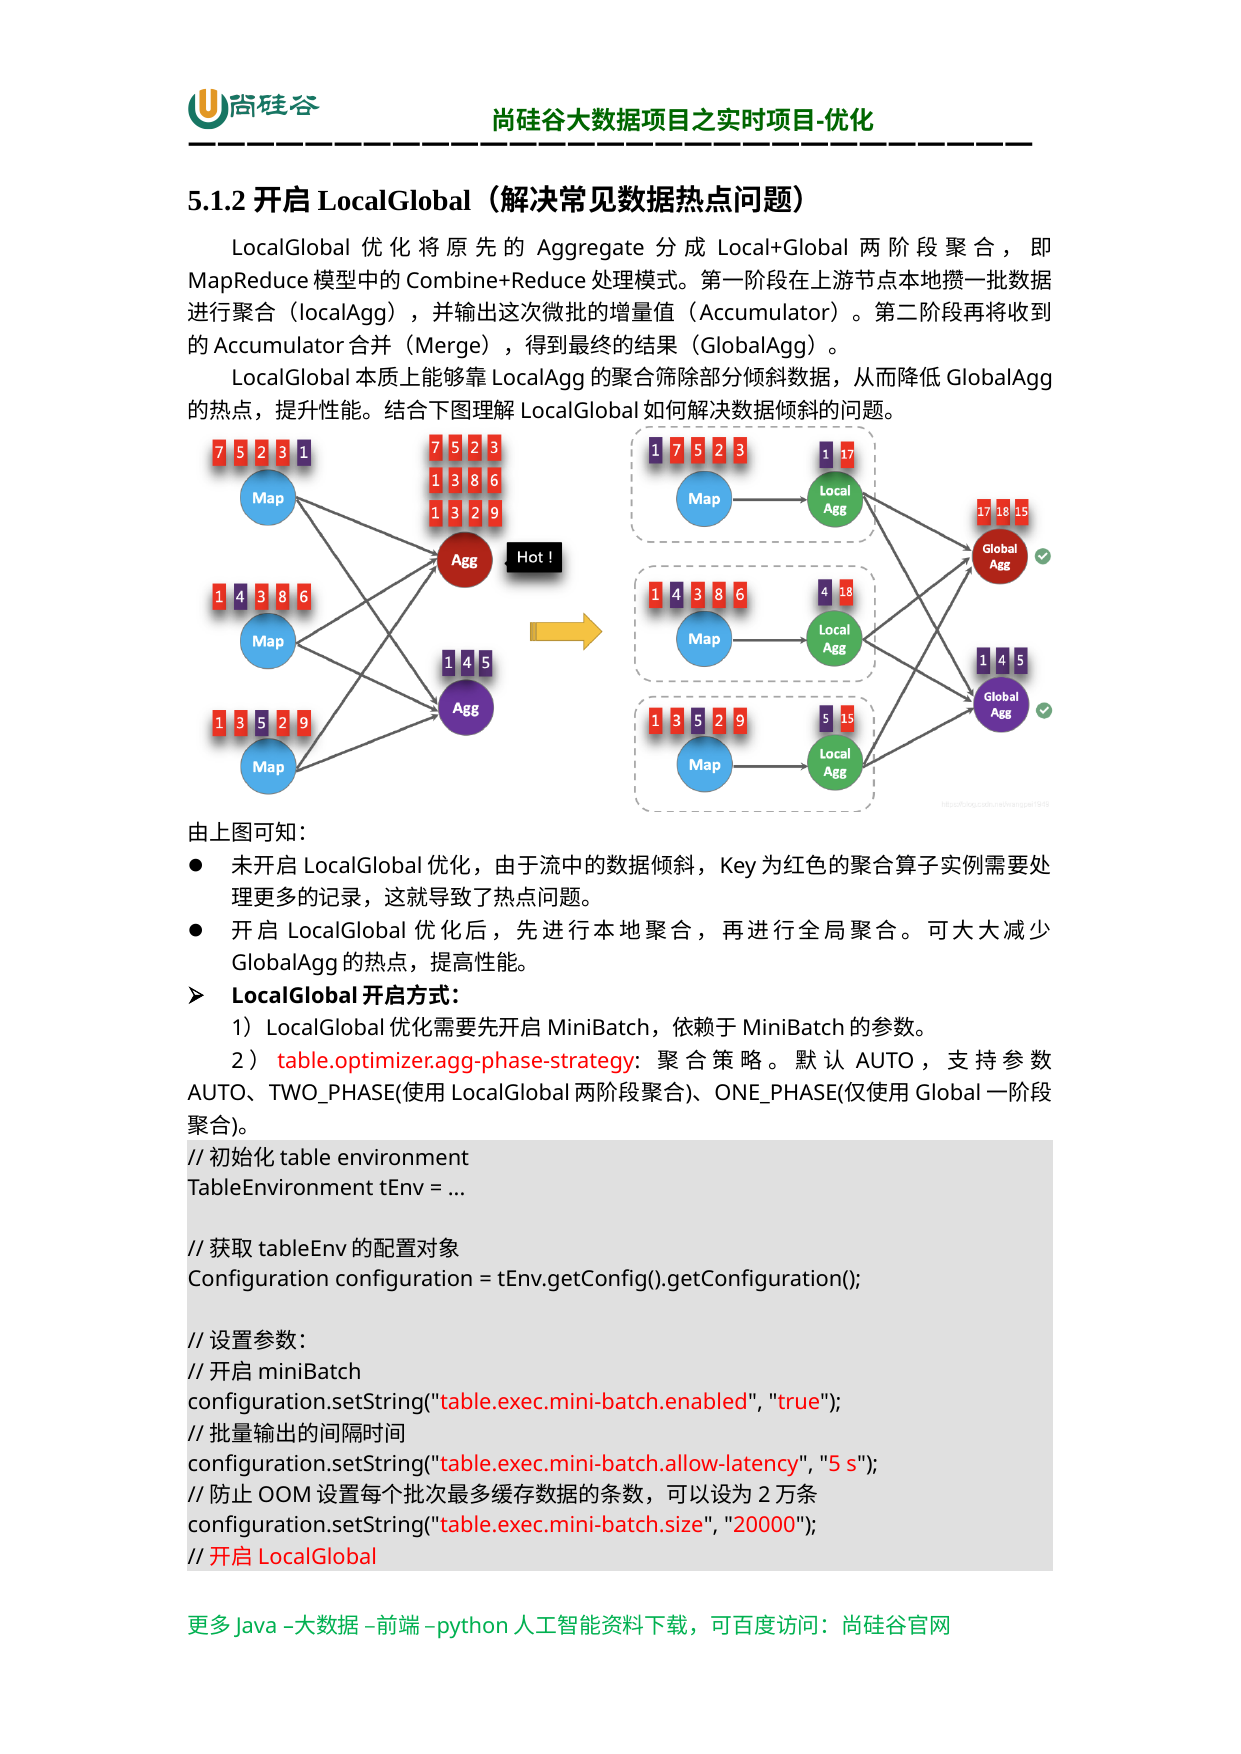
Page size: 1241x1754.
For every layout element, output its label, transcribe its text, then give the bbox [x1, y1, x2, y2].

text Configuration configuration = tEnv.getConfig().getConfiguration(); [187, 1263, 1053, 1293]
picture [187, 88, 321, 130]
text configuration.setString("table.exec.mini-batch.enabled", "true"); [187, 1386, 1053, 1416]
picture [187, 425, 1053, 812]
text // 设置参数： [187, 1323, 1053, 1354]
text // 初始化table environment [187, 1140, 1053, 1172]
list 开启LocalGlobal优化后，先进行本地聚合，再进行全局聚合。可大大减少GlobalAgg的热点，提高性能。 [187, 912, 1053, 977]
text 由上图可知： [187, 815, 1053, 847]
text // 获取 tableEnv的配置对象 [187, 1231, 1053, 1263]
text // 批量输出的间隔时间 [187, 1416, 1053, 1448]
subtitle 5.1.2 开启LocalGlobal（解决常见数据热点问题） [187, 165, 1053, 230]
text // 开启miniBatch [187, 1354, 1053, 1386]
text // 防止OOM设置每个批次最多缓存数据的条数，可以设为2万条 [187, 1477, 1053, 1509]
list 2）table.optimizer.agg-phase-strategy: 聚合策略。默认AUTO，支持参数AUTO、TWO_PHASE(使用LocalGlobal两阶段聚合)、ONE_PHASE(仅使用Global一阶段聚合)。 [187, 1042, 1053, 1140]
text configuration.setString("table.exec.mini-batch.size", "20000"); [187, 1509, 1053, 1539]
text // 开启LocalGlobal [187, 1539, 1053, 1571]
list 未开启LocalGlobal优化，由于流中的数据倾斜，Key为红色的聚合算子实例需要处理更多的记录，这就导致了热点问题。 [187, 847, 1053, 912]
text configuration.setString("table.exec.mini-batch.allow-latency", "5 s"); [187, 1448, 1053, 1477]
text LocalGlobal本质上能够靠LocalAgg的聚合筛除部分倾斜数据，从而降低GlobalAgg的热点，提升性能。结合下图理解LocalGlobal如何解决数据倾斜的问题。 [187, 360, 1053, 425]
list 1）LocalGlobal优化需要先开启MiniBatch，依赖于MiniBatch的参数。 [187, 1010, 1053, 1042]
text TableEnvironment tEnv = ... [187, 1172, 1053, 1201]
list LocalGlobal开启方式： [187, 977, 1053, 1010]
text LocalGlobal优化将原先的Aggregate分成Local+Global两阶段聚合，即MapReduce模型中的Combine+Reduce处理模式。第一阶段在上游节点本地攒一批数据进行聚合（localAgg），并输出这次微批的增量值（Accumulator）。第二阶段再将收到的Accumulator合并（Merge），得到最终的结果（GlobalAgg）。 [187, 230, 1053, 360]
